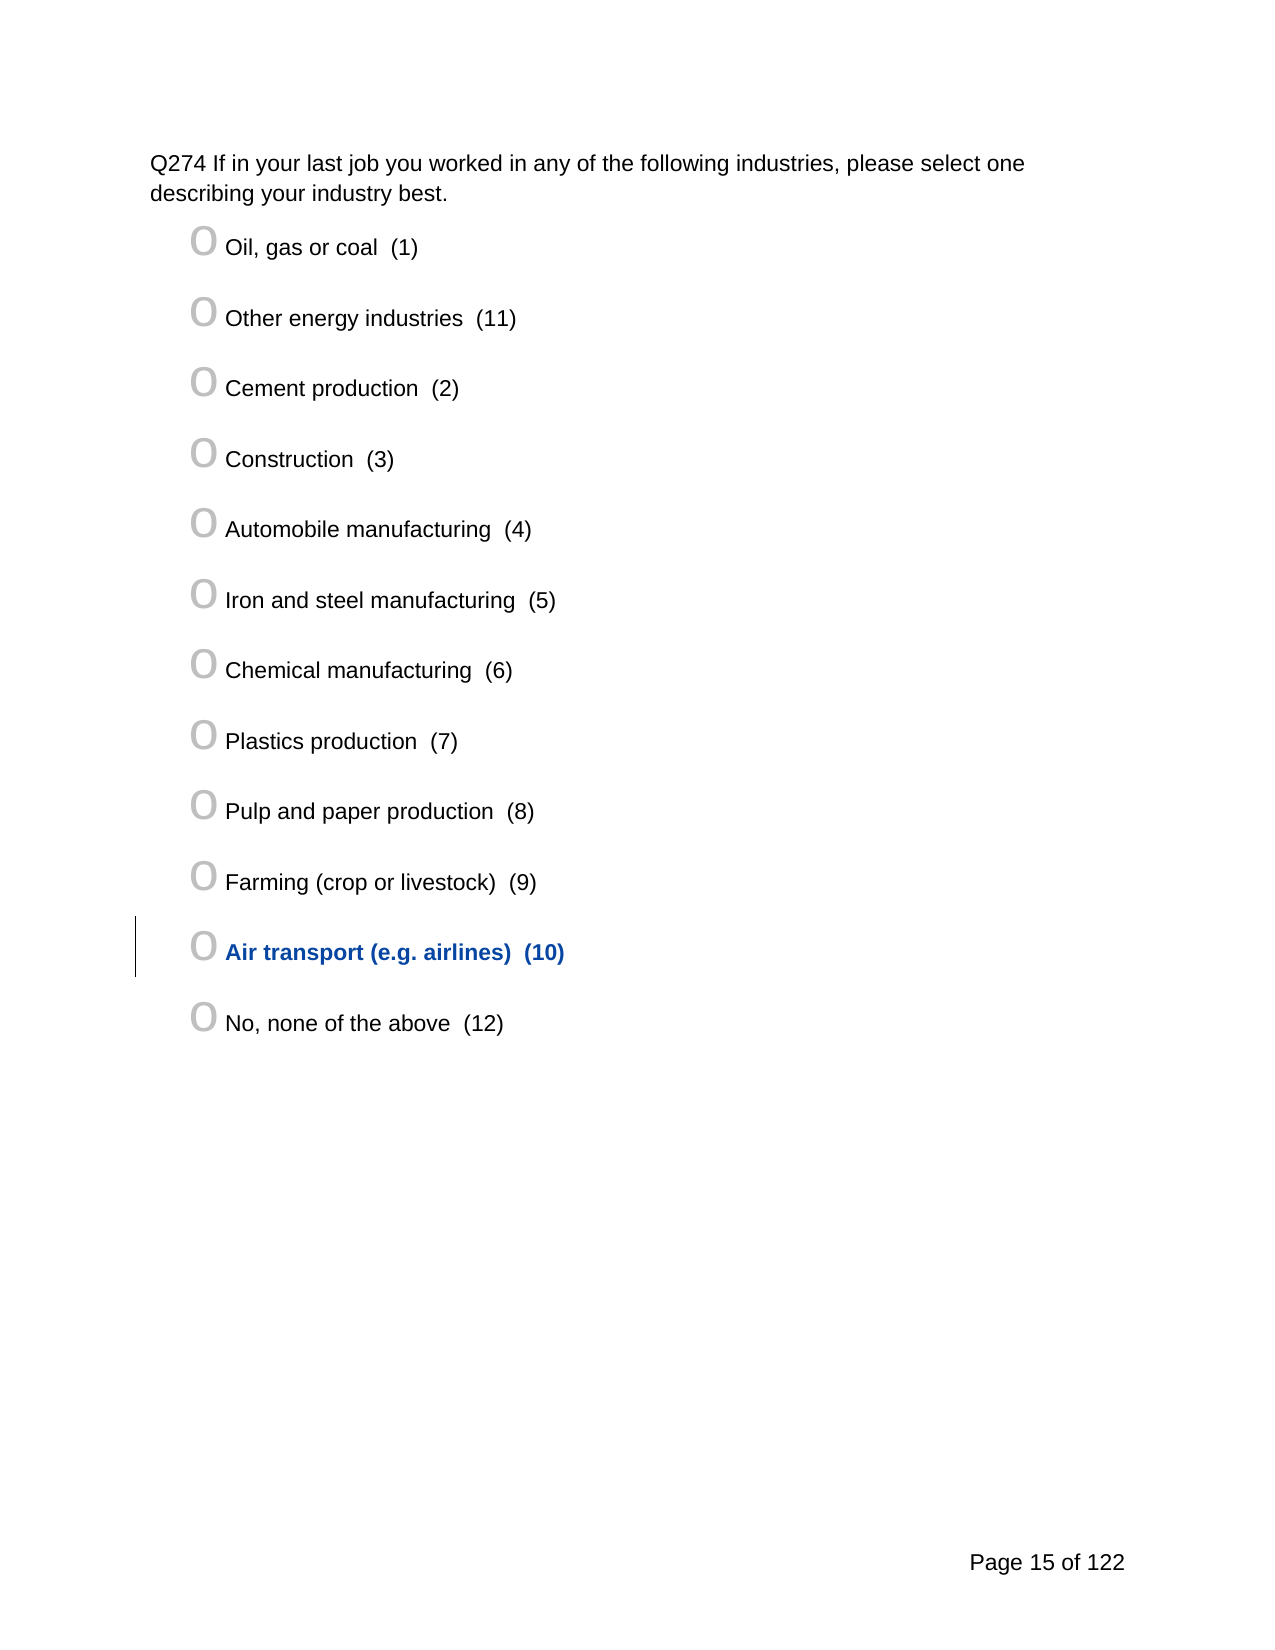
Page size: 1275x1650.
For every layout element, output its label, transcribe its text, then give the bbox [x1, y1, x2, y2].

list Farming (crop or livestock) (9) [187, 845, 1125, 906]
list Automobile manufacturing (4) [187, 492, 1125, 554]
list Pulp and paper production (8) [187, 774, 1125, 836]
list Cement production (2) [187, 351, 1125, 413]
list Chemical manufacturing (6) [187, 633, 1125, 695]
list Construction (3) [187, 422, 1125, 483]
list Oil, gas or coal (1) [187, 210, 1125, 272]
list Other energy industries (11) [187, 281, 1125, 342]
list Air transport (e.g. airlines) (10) [187, 916, 1125, 977]
list Iron and steel manufacturing (5) [187, 563, 1125, 624]
text Q274 If in your last job you worked in any of the following industries, please select one describing your industry best. [150, 150, 1125, 207]
list No, none of the above (12) [187, 986, 1125, 1047]
list Plastics production (7) [187, 704, 1125, 765]
